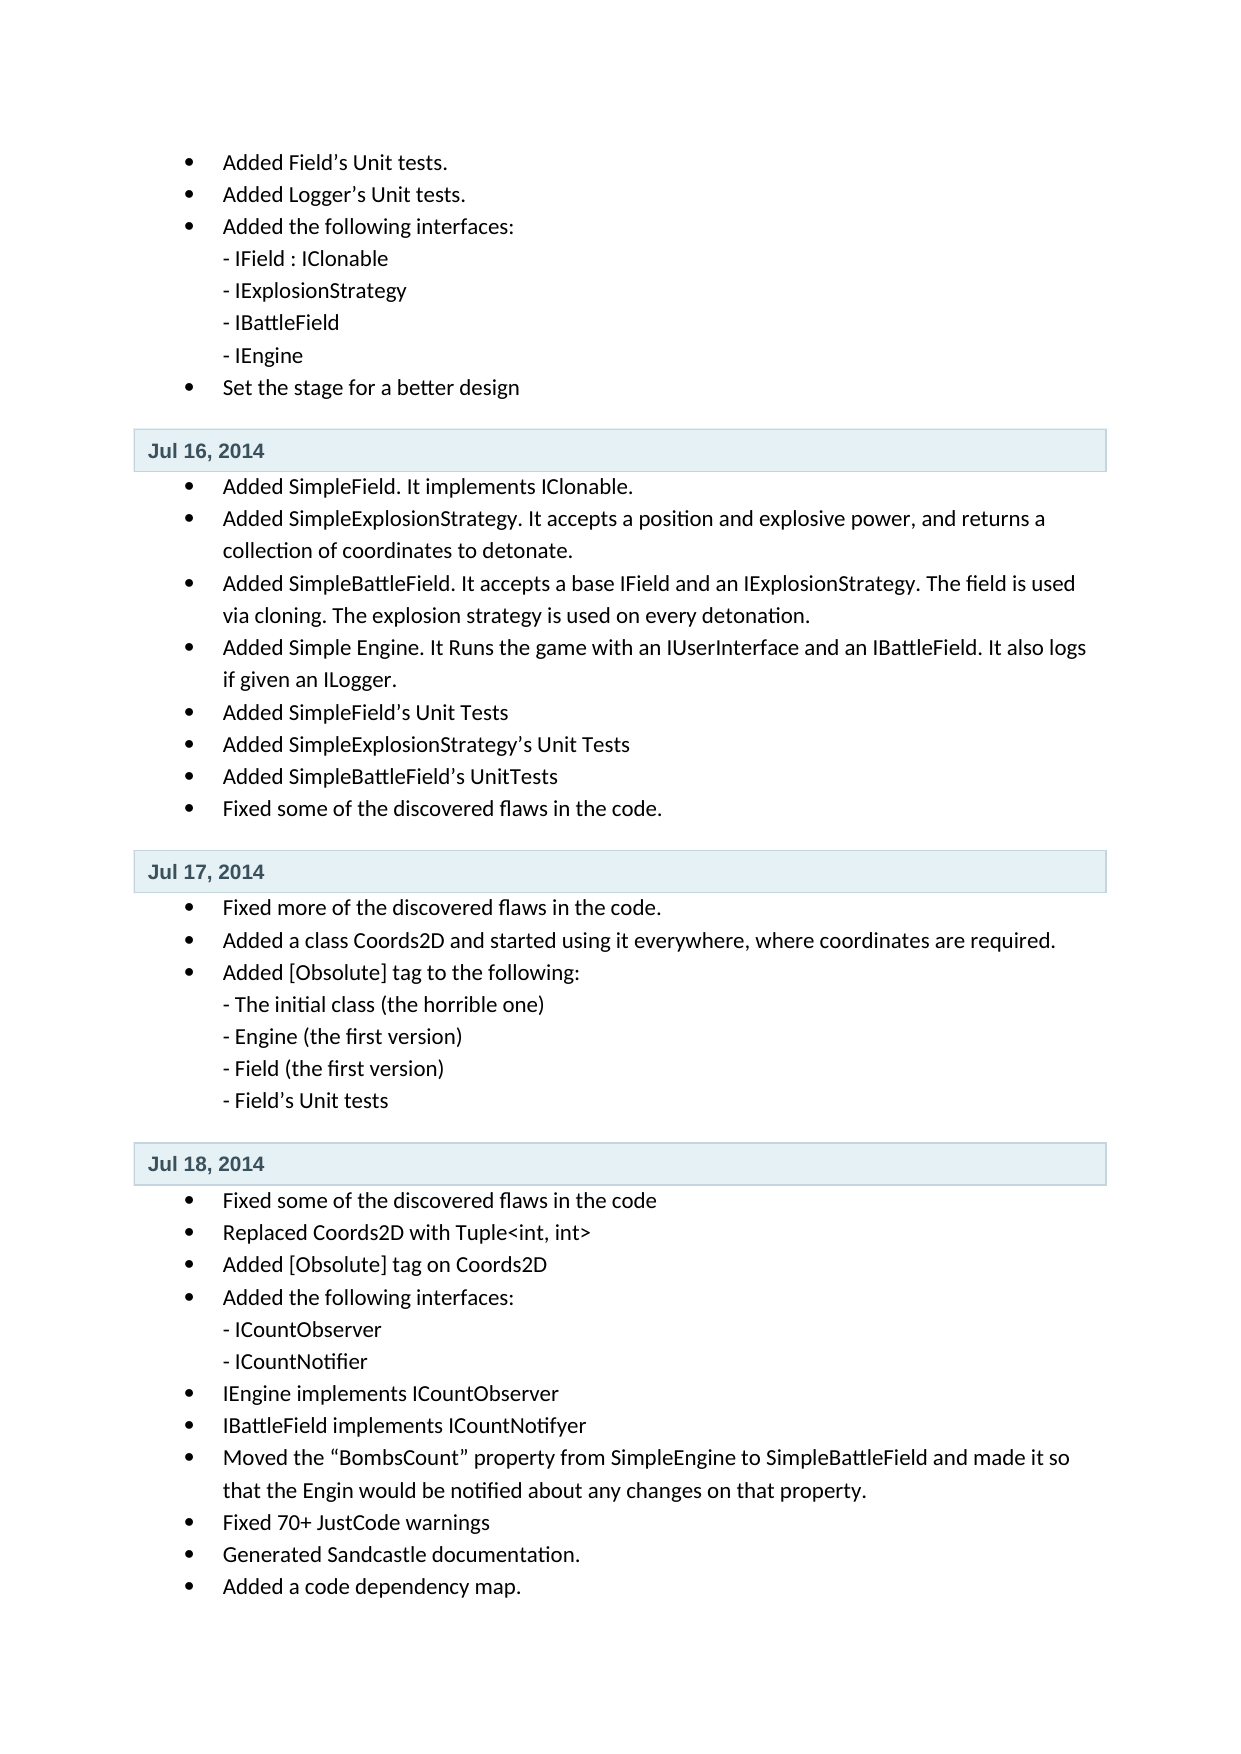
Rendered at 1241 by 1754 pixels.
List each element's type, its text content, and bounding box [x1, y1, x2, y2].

subtitle Jul 17, 2014 [135, 851, 1105, 892]
list Fixed more of the discovered flaws in the code. [185, 893, 1093, 922]
list Moved the “BombsCount” property from SimpleEngine to SimpleBattleField and made it so that the Engin would be notified about any changes on that property. [185, 1443, 1093, 1504]
list Added a class Coords2D and started using it everywhere, where coordinates are required. [185, 926, 1093, 954]
list Added Field’s Unit tests. [185, 148, 1093, 176]
list IBattleField implements ICountNotifyer [185, 1411, 1093, 1439]
list Fixed 70+ JustCode warnings [185, 1508, 1093, 1536]
list Added SimpleExplosionStrategy’s Unit Tests [185, 730, 1093, 758]
list IEngine implements ICountObserver [185, 1379, 1093, 1407]
list Added the following interfaces: - IField : IClonable - IExplosionStrategy - IBattleField - IEngine [185, 212, 1093, 369]
list Fixed some of the discovered flaws in the code. [185, 794, 1093, 822]
list Generated Sandcastle documentation. [185, 1540, 1093, 1568]
list Added SimpleBattleField’s UnitTests [185, 762, 1093, 790]
list Added Simple Engine. It Runs the game with an IUserInterface and an IBattleField. It also logs if given an ILogger. [185, 633, 1093, 693]
subtitle Jul 16, 2014 [135, 430, 1105, 471]
list Added SimpleBattleField. It accepts a base IField and an IExplosionStrategy. The field is used via cloning. The explosion strategy is used on every detonation. [185, 569, 1093, 629]
list Added SimpleField. It implements IClonable. [185, 472, 1093, 500]
list Added SimpleField’s Unit Tests [185, 698, 1093, 726]
list Added [Obsolute] tag to the following: - The initial class (the horrible one) - Engine (the first version) - Field (the first version) - Field’s Unit tests [185, 958, 1093, 1115]
list Added Logger’s Unit tests. [185, 180, 1093, 208]
list Set the stage for a better design [185, 373, 1093, 401]
list Fixed some of the discovered flaws in the code [185, 1186, 1093, 1214]
list Added the following interfaces: - ICountObserver - ICountNotifier [185, 1283, 1093, 1375]
list Added SimpleExplosionStrategy. It accepts a position and explosive power, and returns a collection of coordinates to detonate. [185, 504, 1093, 565]
subtitle Jul 18, 2014 [135, 1144, 1105, 1184]
list Added a code dependency map. [185, 1572, 1093, 1600]
list Added [Obsolute] tag on Coords2D [185, 1250, 1093, 1278]
list Replaced Coords2D with Tuple<int, int> [185, 1218, 1093, 1246]
